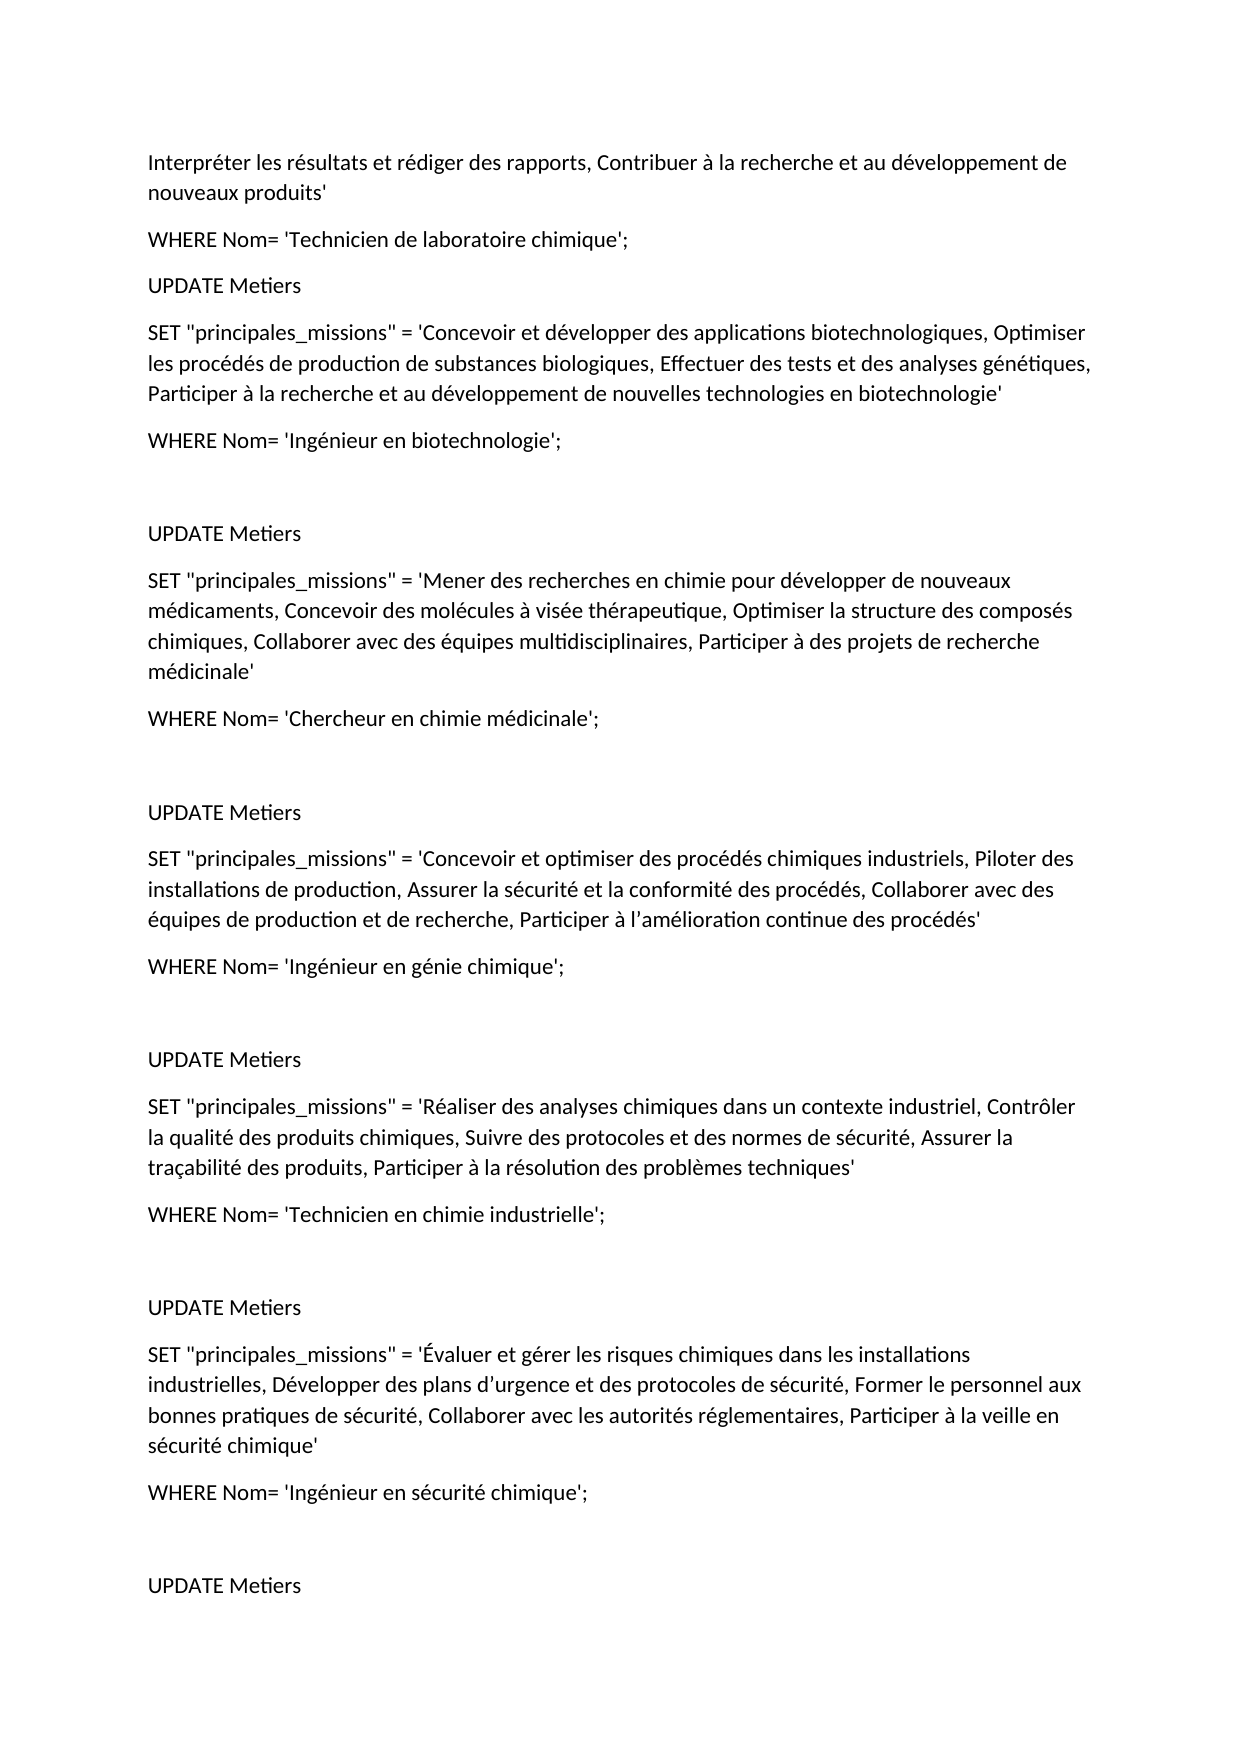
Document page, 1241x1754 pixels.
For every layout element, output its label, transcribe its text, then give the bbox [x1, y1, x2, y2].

text UPDATE Metiers [148, 798, 1093, 826]
text SET "principales_missions" = 'Concevoir et optimiser des procédés chimiques industriels, Piloter des installations de production, Assurer la sécurité et la conformité des procédés, Collaborer avec des équipes de production et de recherche, Participer à l’amélioration continue des procédés' [148, 844, 1093, 933]
text SET "principales_missions" = 'Concevoir et développer des applications biotechnologiques, Optimiser les procédés de production de substances biologiques, Effectuer des tests et des analyses génétiques, Participer à la recherche et au développement de nouvelles technologies en biotechnologie' [148, 318, 1093, 407]
text UPDATE Metiers [148, 1046, 1093, 1073]
text WHERE Nom= 'Ingénieur en génie chimique'; [148, 952, 1093, 980]
text WHERE Nom= 'Ingénieur en sécurité chimique'; [148, 1478, 1093, 1506]
text UPDATE Metiers [148, 519, 1093, 547]
text WHERE Nom= 'Chercheur en chimie médicinale'; [148, 704, 1093, 732]
text SET "principales_missions" = 'Réaliser des analyses chimiques dans un contexte industriel, Contrôler la qualité des produits chimiques, Suivre des protocoles et des normes de sécurité, Assurer la traçabilité des produits, Participer à la résolution des problèmes techniques' [148, 1092, 1093, 1181]
text SET "principales_missions" = 'Évaluer et gérer les risques chimiques dans les installations industrielles, Développer des plans d’urgence et des protocoles de sécurité, Former le personnel aux bonnes pratiques de sécurité, Collaborer avec les autorités réglementaires, Participer à la veille en sécurité chimique' [148, 1340, 1093, 1459]
text UPDATE Metiers [148, 1572, 1093, 1599]
text UPDATE Metiers [148, 272, 1093, 299]
text WHERE Nom= 'Technicien en chimie industrielle'; [148, 1200, 1093, 1228]
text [148, 148, 1093, 206]
text WHERE Nom= 'Ingénieur en biotechnologie'; [148, 426, 1093, 454]
text UPDATE Metiers [148, 1293, 1093, 1321]
text WHERE Nom= 'Technicien de laboratoire chimique'; [148, 225, 1093, 253]
text SET "principales_missions" = 'Mener des recherches en chimie pour développer de nouveaux médicaments, Concevoir des molécules à visée thérapeutique, Optimiser la structure des composés chimiques, Collaborer avec des équipes multidisciplinaires, Participer à des projets de recherche médicinale' [148, 566, 1093, 685]
